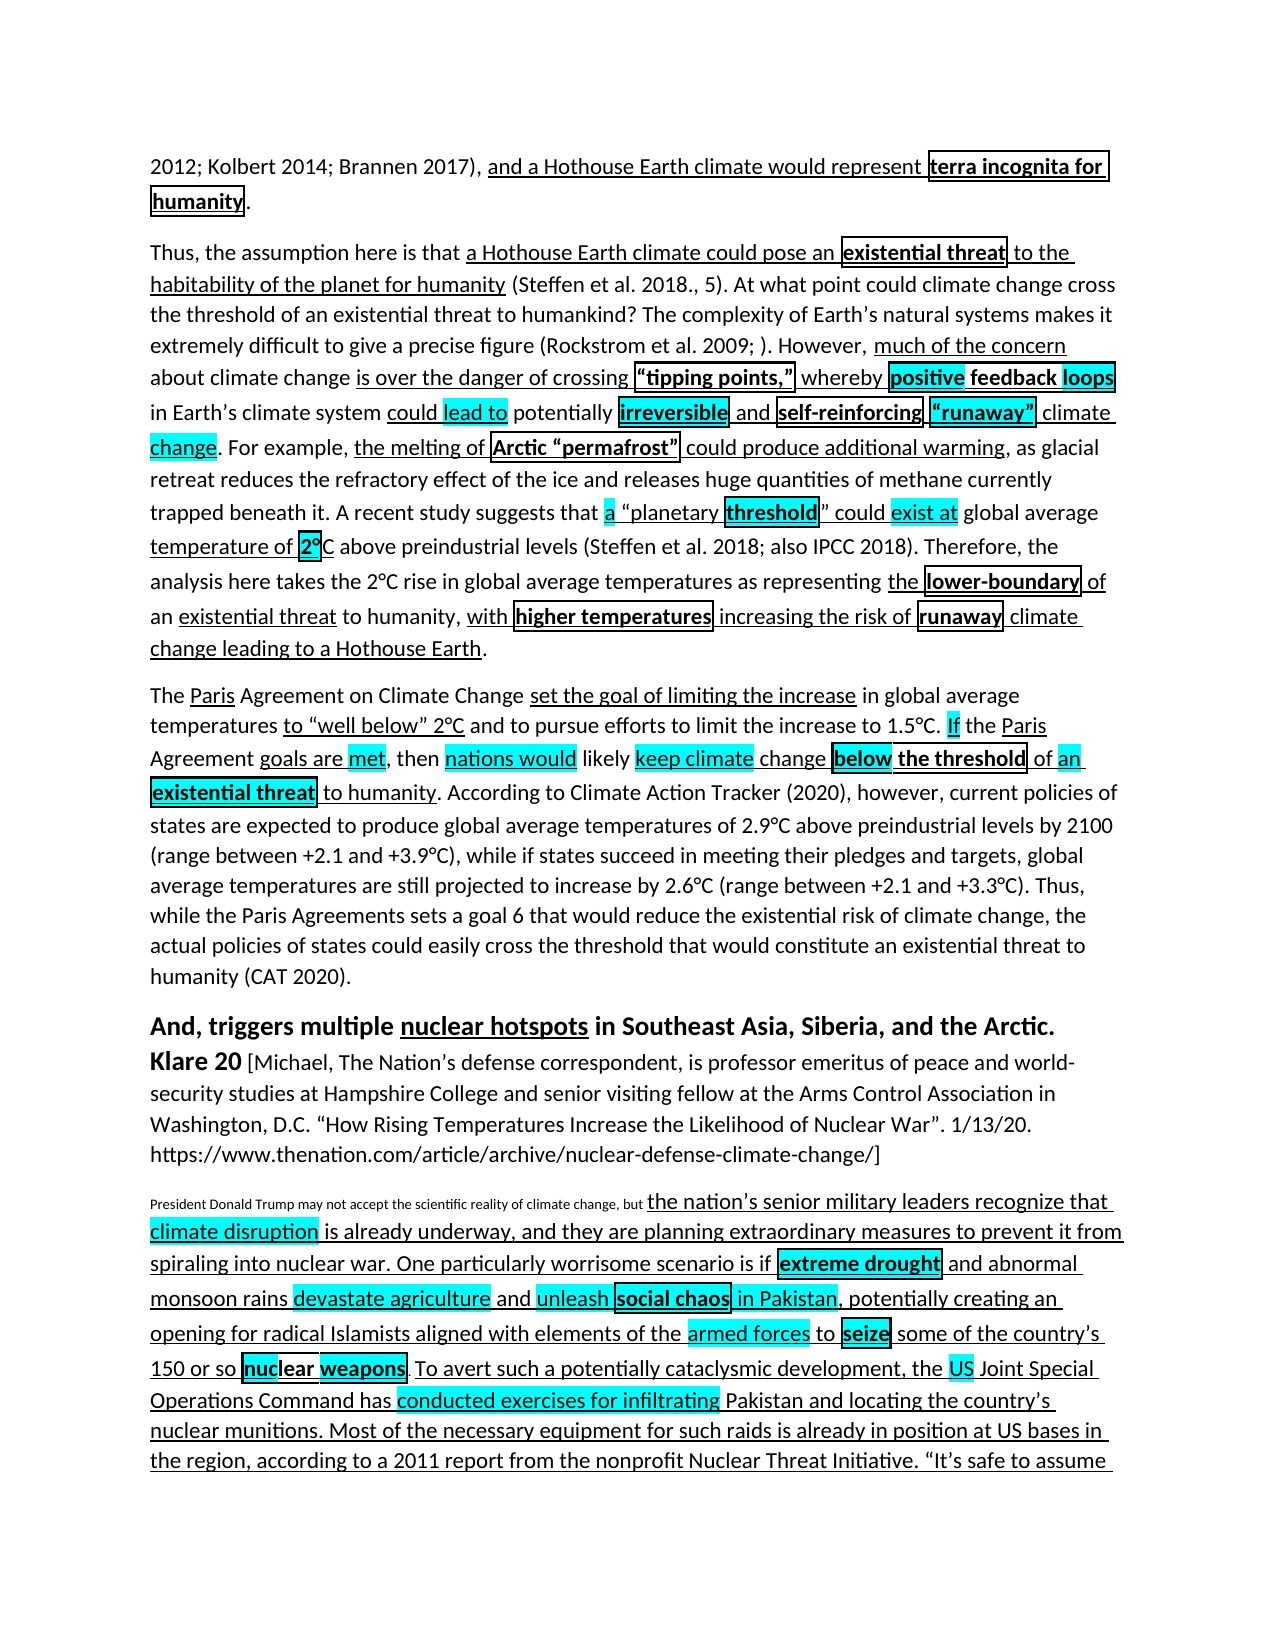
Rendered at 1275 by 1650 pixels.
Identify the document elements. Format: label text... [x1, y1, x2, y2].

text Klare 20 [Michael, The Nation’s defense correspondent, is professor emeritus of peace and world-security studies at Hampshire College and senior visiting fellow at the Arms Control Association in Washington, D.C. “How Rising Temperatures Increase the Likelihood of Nuclear War”. 1/13/20. https://www.thenation.com/article/archive/nuclear-defense-climate-change/] [150, 1044, 1125, 1168]
text Thus, the assumption here is that a Hothouse Earth climate could pose an existential threat to the habitability of the planet for humanity (Steffen et al. 2018., 5). At what point could climate change cross the threshold of an existential threat to humankind? The complexity of Earth’s natural systems makes it extremely difficult to give a precise figure (Rockstrom et al. 2009; ). However, much of the concern about climate change is over the danger of crossing “tipping points,” whereby positive feedback loops in Earth’s climate system could lead to potentially irreversible and self-reinforcing “runaway” climate change. For example, the melting of Arctic “permafrost” could produce additional warming, as glacial retreat reduces the refractory effect of the ice and releases huge quantities of methane currently trapped beneath it. A recent study suggests that a “planetary threshold” could exist at global average temperature of 2°C above preindustrial levels (Steffen et al. 2018; also IPCC 2018). Therefore, the analysis here takes the 2°C rise in global average temperatures as representing the lower-boundary of an existential threat to humanity, with higher temperatures increasing the risk of runaway climate change leading to a Hothouse Earth. [150, 236, 1125, 662]
subtitle And, triggers multiple nuclear hotspots in Southeast Asia, Siberia, and the Arctic. [150, 1009, 1125, 1042]
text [150, 150, 1125, 217]
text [150, 1187, 1125, 1474]
text The Paris Agreement on Climate Change set the goal of limiting the increase in global average temperatures to “well below” 2°C and to pursue efforts to limit the increase to 1.5°C. If the Paris Agreement goals are met, then nations would likely keep climate change below the threshold of an existential threat to humanity. According to Climate Action Tracker (2020), however, current policies of states are expected to produce global average temperatures of 2.9°C above preindustrial levels by 2100 (range between +2.1 and +3.9°C), while if states succeed in meeting their pledges and targets, global average temperatures are still projected to increase by 2.6°C (range between +2.1 and +3.3°C). Thus, while the Paris Agreements sets a goal 6 that would reduce the existential risk of climate change, the actual policies of states could easily cross the threshold that would constitute an existential threat to humanity (CAT 2020). [150, 681, 1125, 990]
